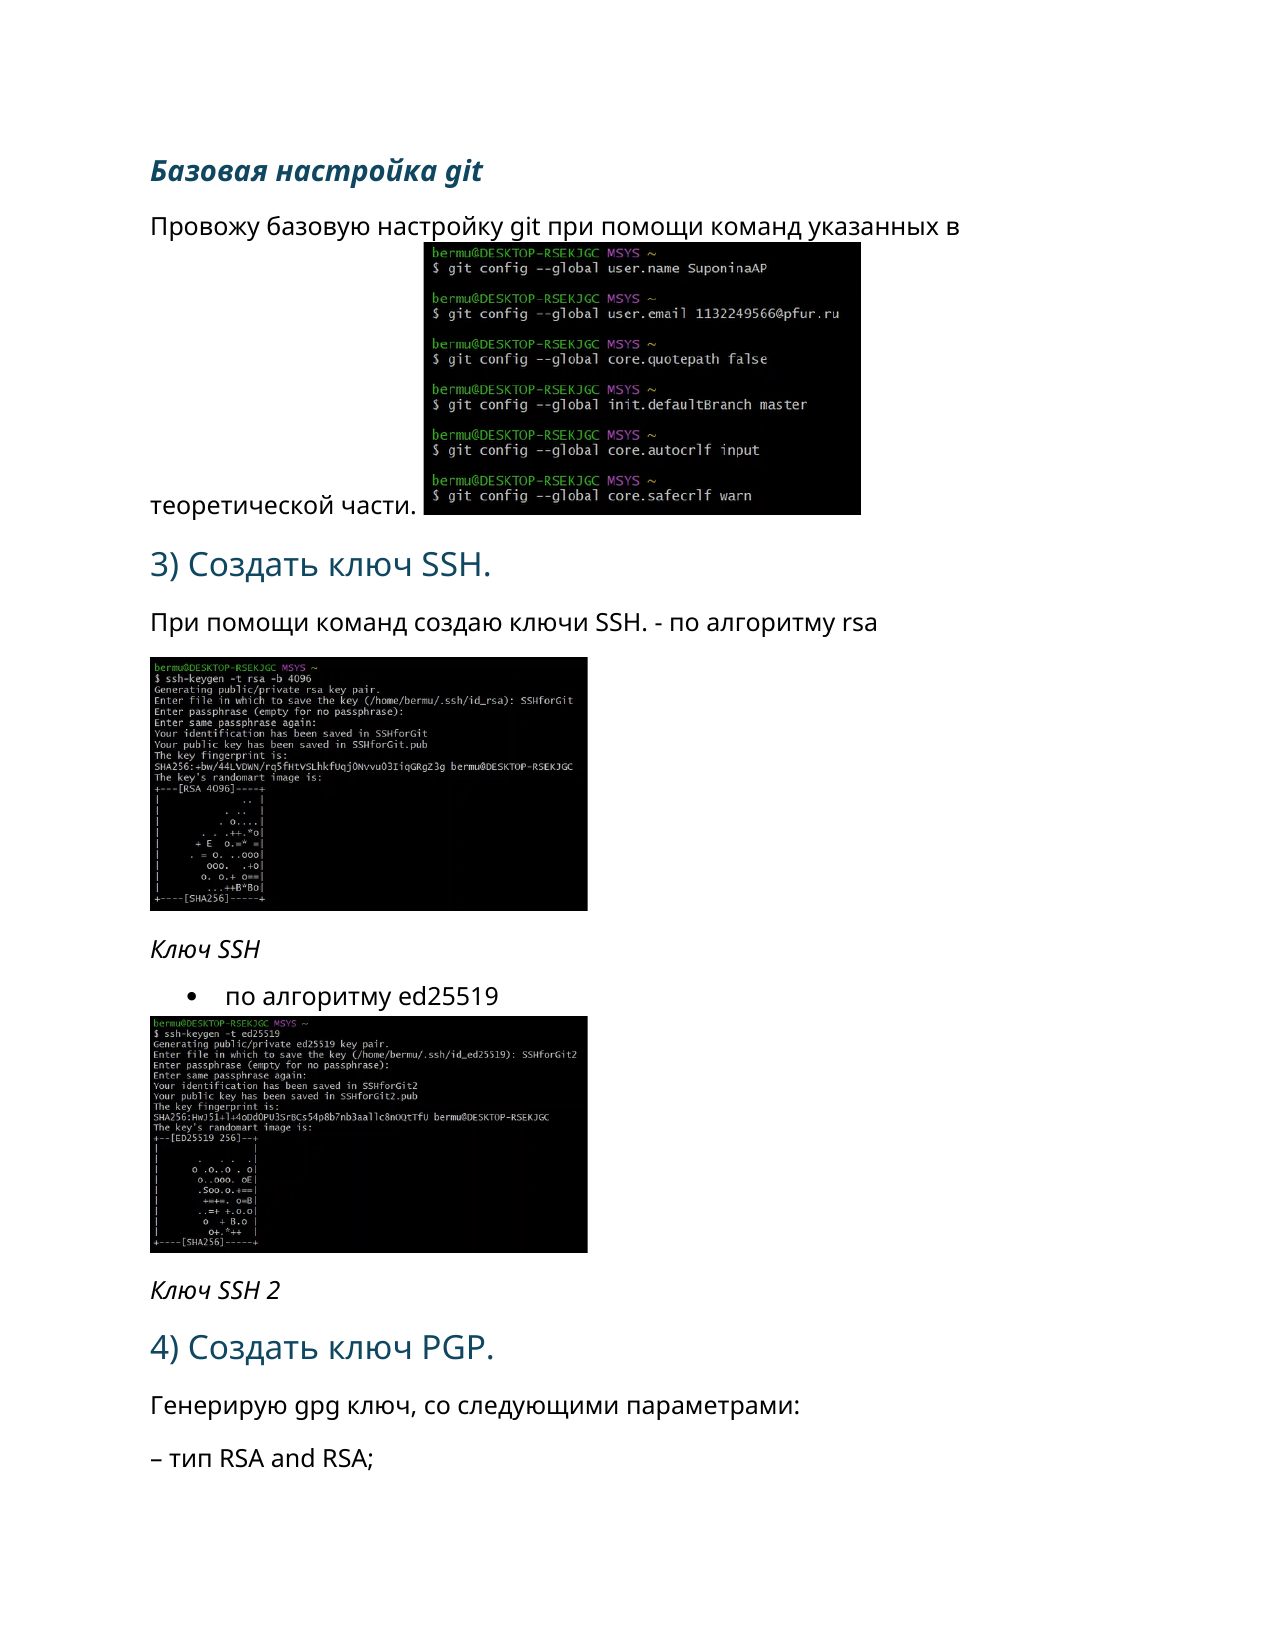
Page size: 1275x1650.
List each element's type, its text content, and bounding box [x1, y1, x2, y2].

picture [150, 1016, 588, 1253]
picture [423, 242, 861, 515]
text Ключ SSH 2 [150, 1273, 1125, 1307]
list по алгоритму ed25519 [187, 978, 1125, 1012]
text Ключ SSH [150, 932, 1125, 966]
text – тип RSA and RSA; [150, 1441, 1125, 1475]
subtitle Базовая настройка git [150, 150, 1125, 190]
picture [150, 657, 588, 911]
subtitle 3) Создать ключ SSH. [150, 540, 1125, 586]
text При помощи команд создаю ключи SSH. - по алгоритму rsa [150, 604, 1125, 639]
subtitle 4) Создать ключ PGP. [150, 1324, 1125, 1369]
text Генерирую gpg ключ, со следующими параметрами: [150, 1388, 1125, 1422]
